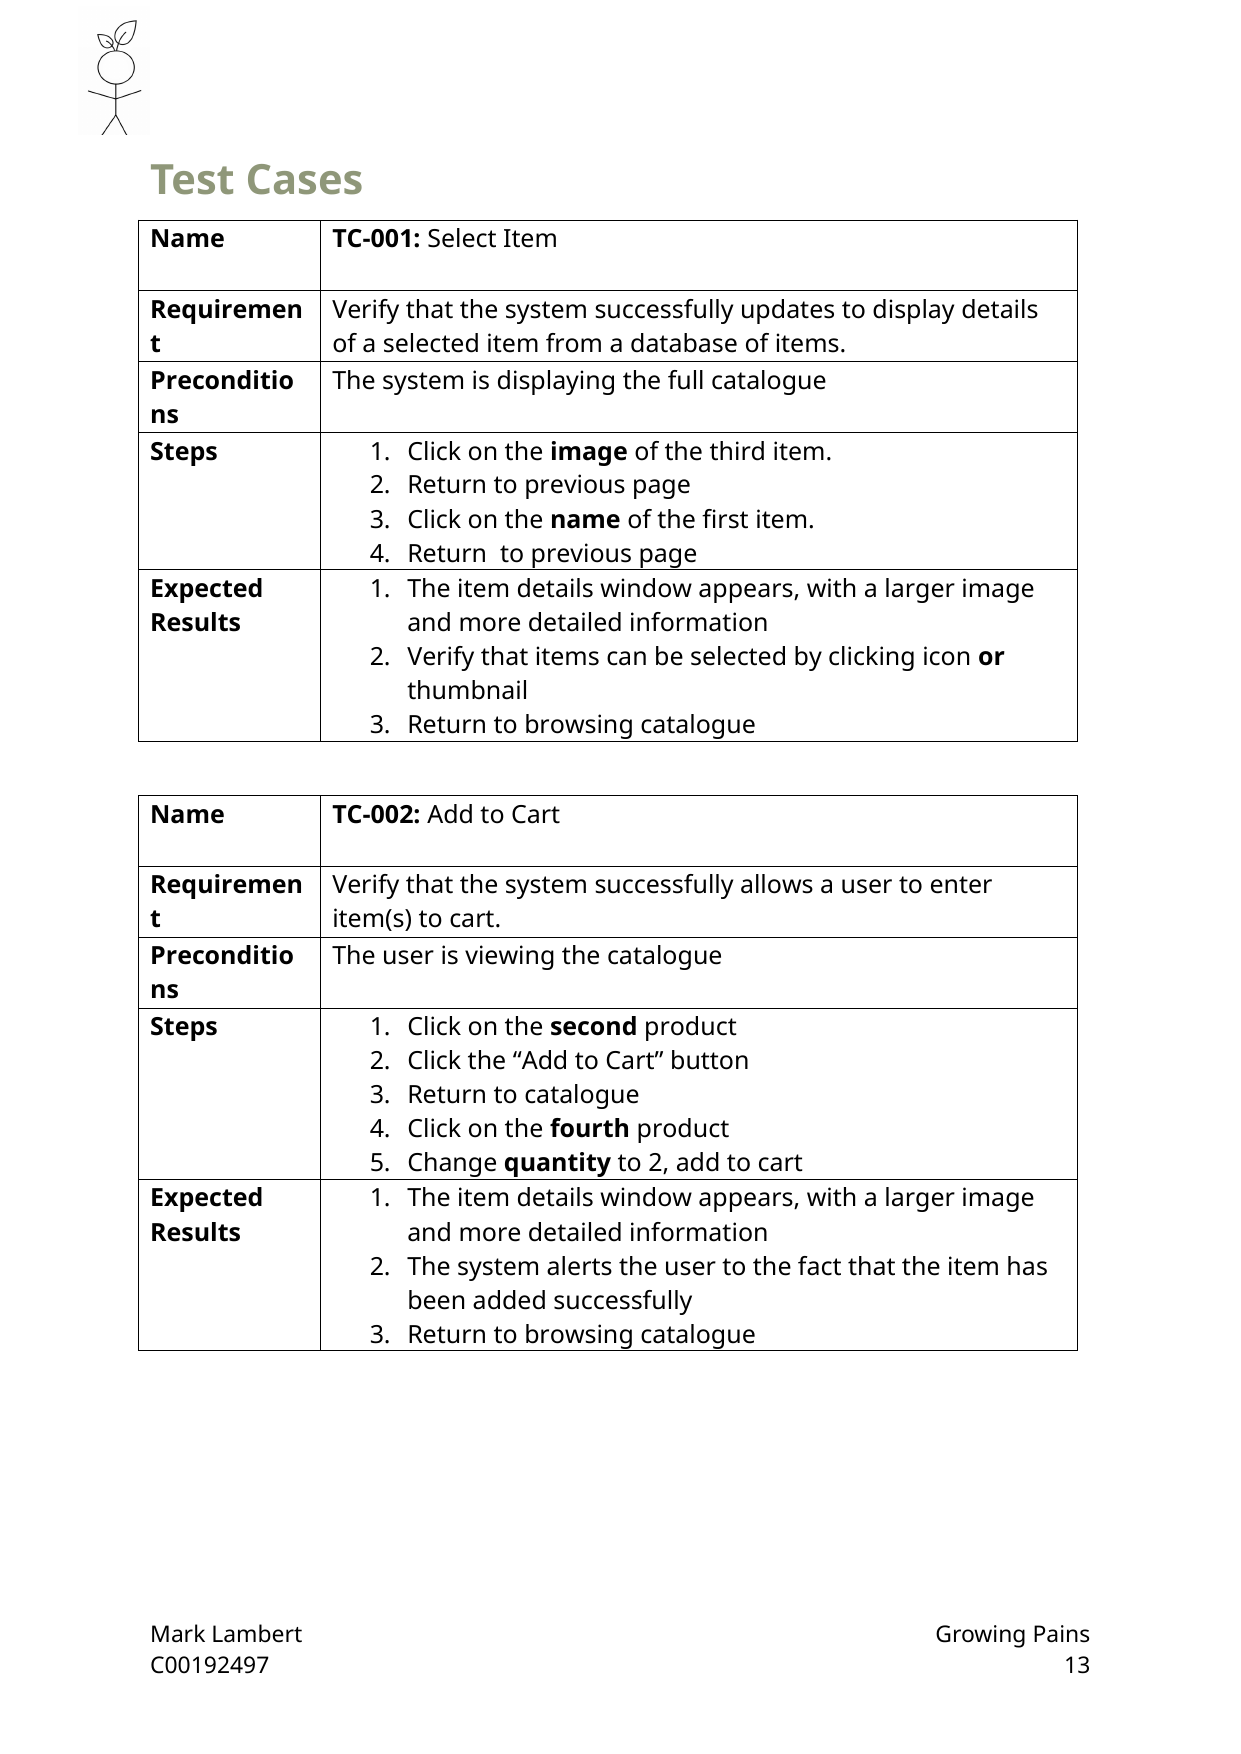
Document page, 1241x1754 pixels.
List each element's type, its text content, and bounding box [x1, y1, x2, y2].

table_cell Expected Results [139, 1180, 320, 1350]
table_cell Steps [139, 433, 320, 569]
table_cell The item details window appears, with a larger image and more detailed information The system alerts the user to the fact that the item has been added successfully Return to browsing catalogue [321, 1180, 1077, 1350]
table_header Name [139, 796, 320, 866]
table_cell Expected Results [139, 570, 320, 741]
table_header Name [139, 221, 320, 290]
picture [78, 6, 150, 135]
table_cell Verify that the system successfully allows a user to enter item(s) to cart. [321, 867, 1077, 937]
subtitle Test Cases [150, 150, 1090, 207]
table_cell The user is viewing the catalogue [321, 938, 1077, 1008]
table_cell Verify that the system successfully updates to display details of a selected item from a database of items. [321, 291, 1077, 361]
table_cell Click on the image of the third item. Return to previous page Click on the name of the first item. Return to previous page [321, 433, 1077, 569]
table_cell Steps [139, 1009, 320, 1179]
table_header TC-002: Add to Cart [321, 796, 1077, 866]
table_cell Click on the second product Click the “Add to Cart” button Return to catalogue Click on the fourth product Change quantity to 2, add to cart [321, 1009, 1077, 1179]
table_cell Preconditions [139, 938, 320, 1008]
table_cell Preconditions [139, 362, 320, 432]
table_cell The system is displaying the full catalogue [321, 362, 1077, 432]
table_cell Requirement [139, 867, 320, 937]
table_cell The item details window appears, with a larger image and more detailed information Verify that items can be selected by clicking icon or thumbnail Return to browsing catalogue [321, 570, 1077, 741]
table_cell Requirement [139, 291, 320, 361]
table_header TC-001: Select Item [321, 221, 1077, 290]
